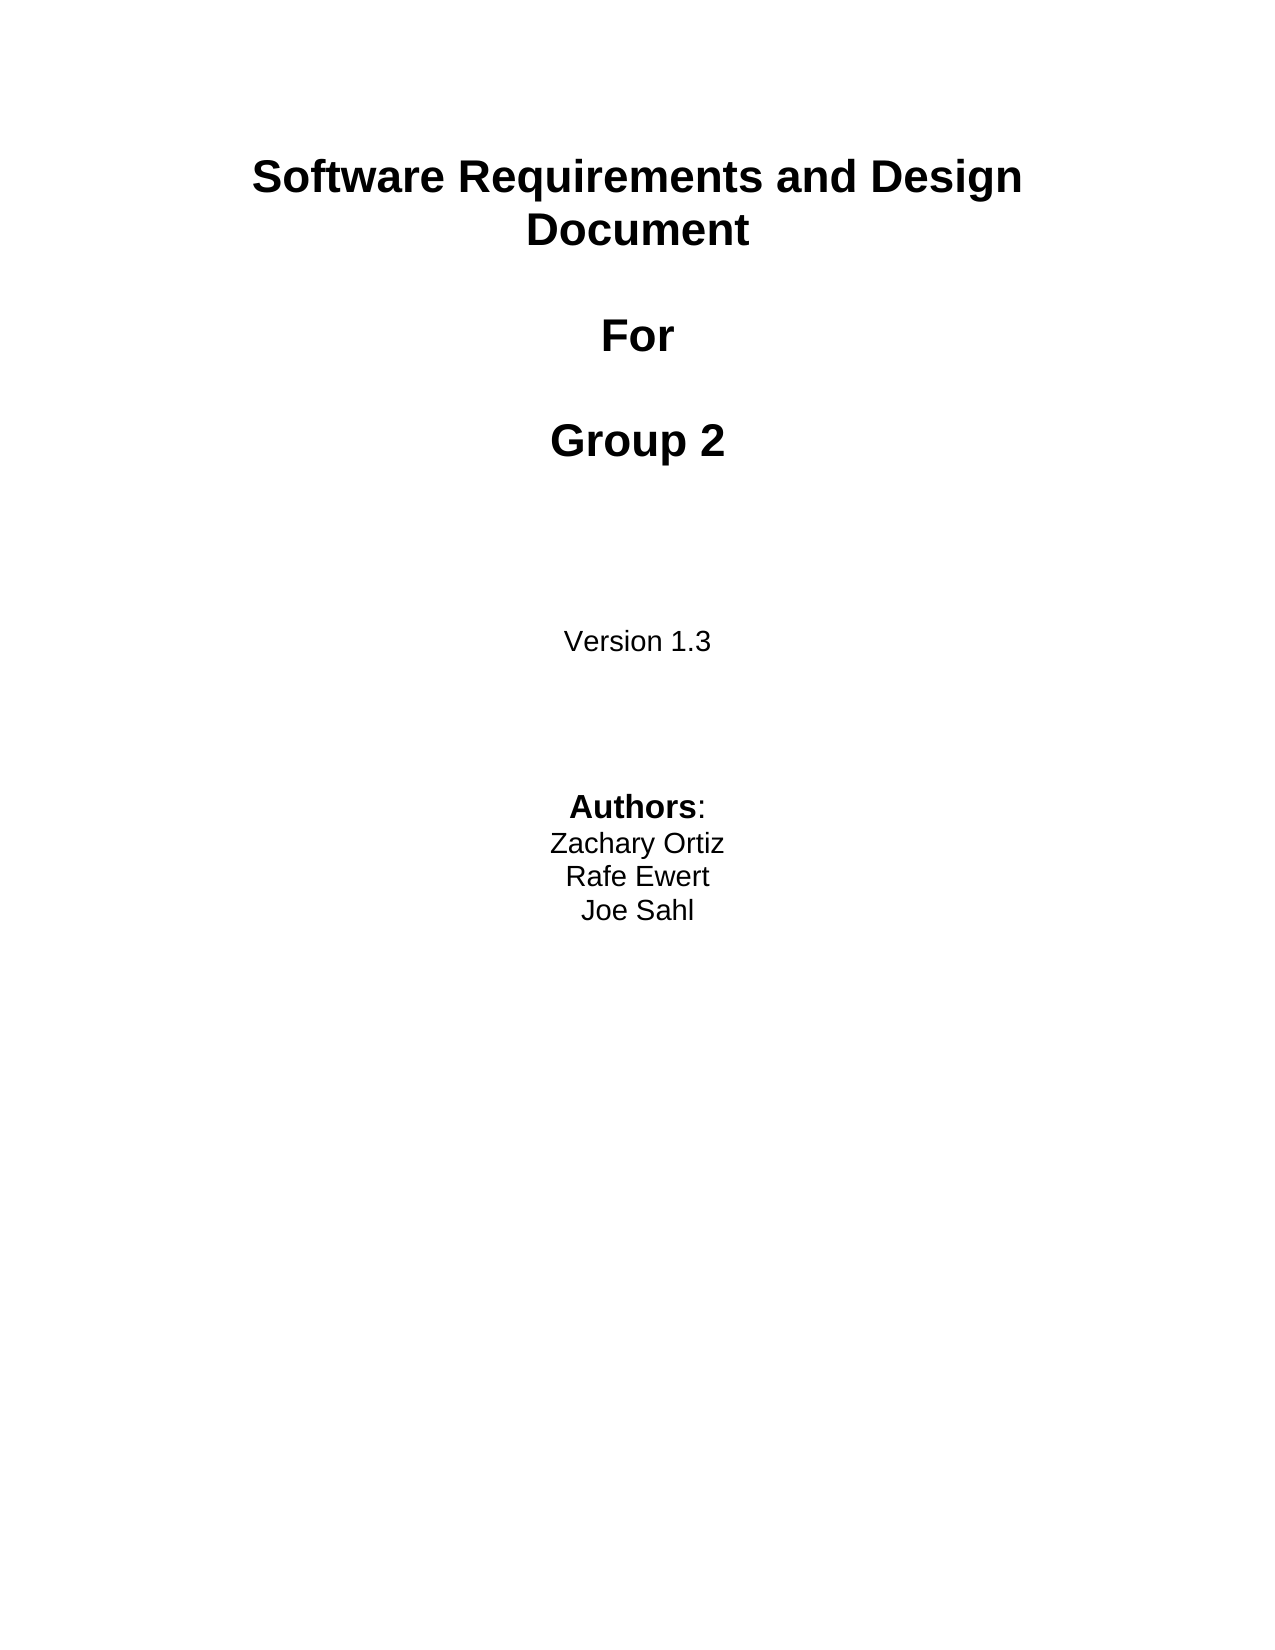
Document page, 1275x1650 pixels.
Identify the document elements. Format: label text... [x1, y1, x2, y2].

text Rafe Ewert [187, 859, 1087, 893]
text Software Requirements and Design Document [187, 150, 1087, 255]
text Joe Sahl [187, 893, 1087, 926]
text For [187, 308, 1087, 361]
text Zachary Ortiz [187, 826, 1087, 859]
text Authors: [187, 787, 1087, 826]
text Version 1.3 [187, 624, 1087, 658]
text Group 2 [187, 413, 1087, 466]
